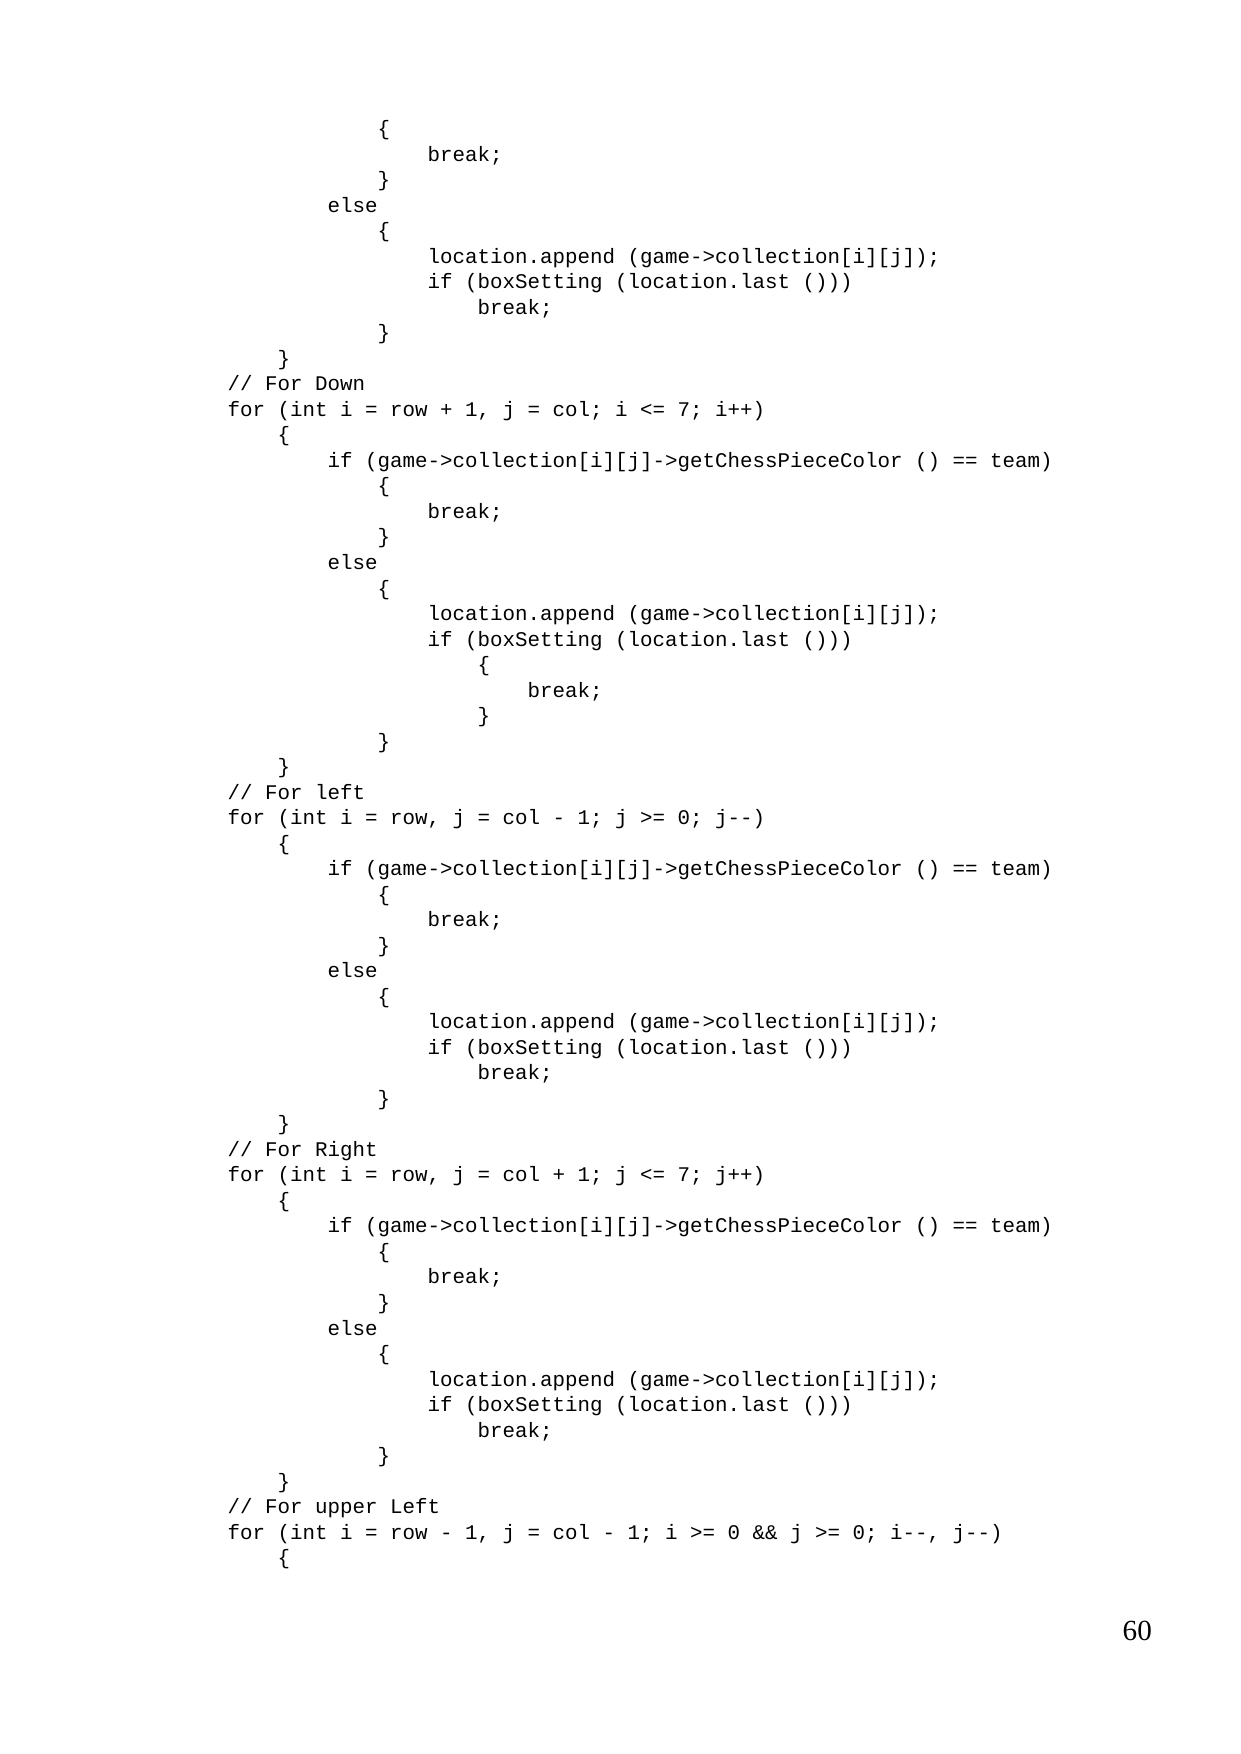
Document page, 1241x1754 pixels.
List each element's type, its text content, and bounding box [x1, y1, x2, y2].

text } [177, 1113, 1152, 1137]
text if (game->collection[i][j]->getChessPieceColor () == team) [177, 450, 1152, 473]
text for (int i = row - 1, j = col - 1; i >= 0 && j >= 0; i--, j--) [177, 1522, 1152, 1545]
text { [177, 986, 1152, 1009]
text } [177, 169, 1152, 193]
text location.append (game->collection[i][j]); [177, 1011, 1152, 1035]
text { [177, 577, 1152, 601]
text } [177, 1445, 1152, 1469]
text { [177, 1190, 1152, 1214]
text // For Down [177, 373, 1152, 397]
text break; [177, 1062, 1152, 1086]
text { [177, 1547, 1152, 1571]
text for (int i = row, j = col + 1; j <= 7; j++) [177, 1164, 1152, 1188]
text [177, 1369, 1152, 1392]
text } [177, 322, 1152, 346]
text } [177, 705, 1152, 729]
text if (boxSetting (location.last ())) [177, 1394, 1152, 1418]
text } [177, 935, 1152, 958]
text if (game->collection[i][j]->getChessPieceColor () == team) [177, 858, 1152, 882]
text { [177, 424, 1152, 448]
text if (boxSetting (location.last ())) [177, 271, 1152, 295]
text break; [177, 909, 1152, 933]
text for (int i = row + 1, j = col; i <= 7; i++) [177, 399, 1152, 422]
text if (boxSetting (location.last ())) [177, 628, 1152, 652]
text break; [177, 144, 1152, 167]
text } [177, 1088, 1152, 1112]
text else [177, 195, 1152, 218]
text else [177, 1318, 1152, 1341]
text else [177, 552, 1152, 576]
text break; [177, 1267, 1152, 1290]
text break; [177, 501, 1152, 524]
text { [177, 475, 1152, 499]
text break; [177, 1420, 1152, 1443]
text // For upper Left [177, 1496, 1152, 1520]
text } [177, 1292, 1152, 1316]
text for (int i = row, j = col - 1; j >= 0; j--) [177, 807, 1152, 831]
text break; [177, 297, 1152, 320]
text { [177, 654, 1152, 678]
text { [177, 1241, 1152, 1265]
text // For left [177, 782, 1152, 805]
text if (boxSetting (location.last ())) [177, 1037, 1152, 1061]
text location.append (game->collection[i][j]); [177, 603, 1152, 627]
text { [177, 833, 1152, 856]
text } [177, 756, 1152, 780]
text // For Right [177, 1139, 1152, 1163]
text } [177, 348, 1152, 371]
text location.append (game->collection[i][j]); [177, 246, 1152, 269]
text } [177, 526, 1152, 550]
text } [177, 1471, 1152, 1494]
text { [177, 118, 1152, 142]
text { [177, 1343, 1152, 1367]
text { [177, 884, 1152, 907]
text } [177, 731, 1152, 754]
text if (game->collection[i][j]->getChessPieceColor () == team) [177, 1216, 1152, 1239]
text break; [177, 679, 1152, 703]
text else [177, 960, 1152, 984]
text { [177, 220, 1152, 244]
